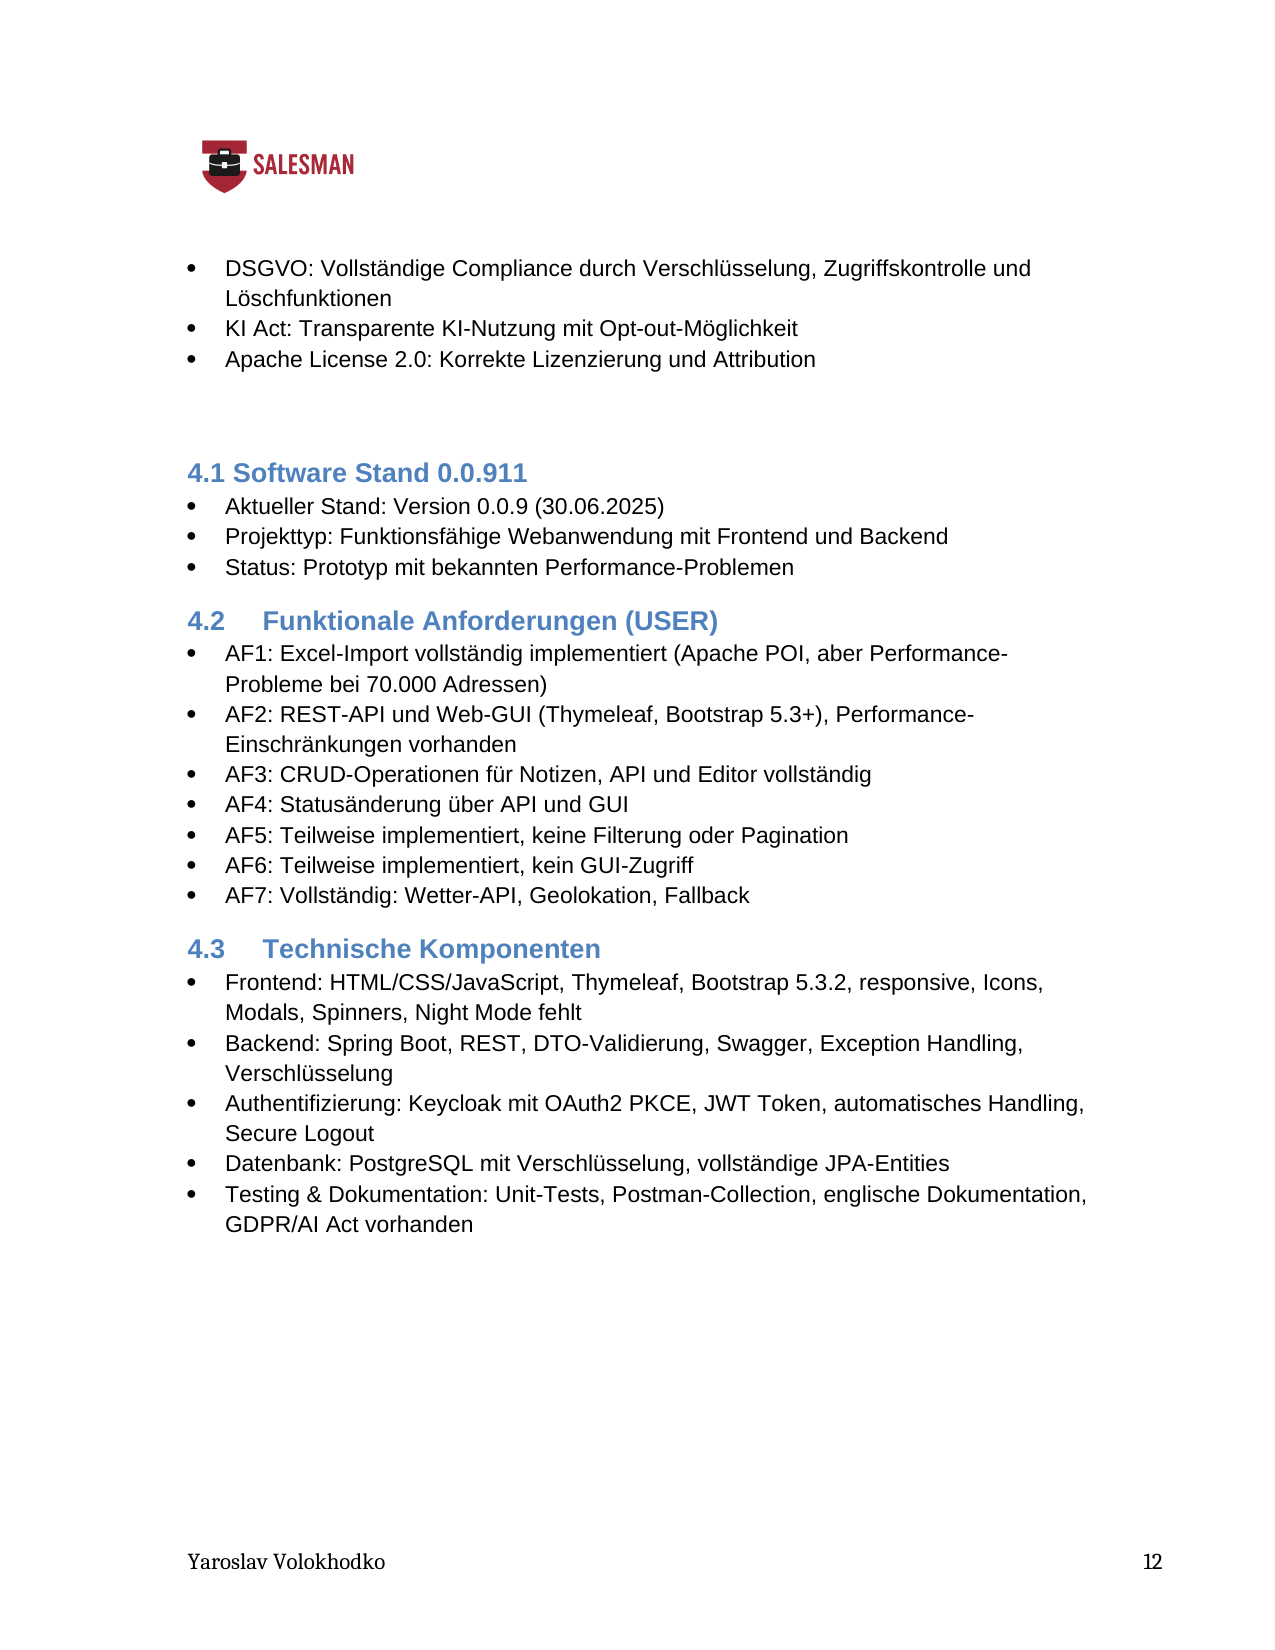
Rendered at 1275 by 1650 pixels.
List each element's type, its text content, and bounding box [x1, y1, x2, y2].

list Apache License 2.0: Korrekte Lizenzierung und Attribution [187, 346, 1087, 372]
list AF6: Teilweise implementiert, kein GUI-Zugriff [187, 852, 1087, 878]
subtitle Funktionale Anforderungen (USER) [187, 604, 1087, 636]
list DSGVO: Vollständige Compliance durch Verschlüsselung, Zugriffskontrolle und Löschfunktionen [187, 255, 1087, 312]
list AF2: REST-API und Web-GUI (Thymeleaf, Bootstrap 5.3+), Performance-Einschränkungen vorhanden [187, 701, 1087, 757]
list AF4: Statusänderung über API und GUI [187, 791, 1087, 818]
list Status: Prototyp mit bekannten Performance-Problemen [187, 553, 1087, 580]
list Datenbank: PostgreSQL mit Verschlüsselung, vollständige JPA-Entities [187, 1150, 1087, 1177]
list AF5: Teilweise implementiert, keine Filterung oder Pagination [187, 822, 1087, 848]
subtitle 4.1 Software Stand 0.0.911 [187, 457, 1087, 488]
list AF1: Excel-Import vollständig implementiert (Apache POI, aber Performance-Probleme bei 70.000 Adressen) [187, 640, 1087, 697]
list Testing & Dokumentation: Unit-Tests, Postman-Collection, englische Dokumentation, GDPR/AI Act vorhanden [187, 1181, 1087, 1237]
list Authentifizierung: Keycloak mit OAuth2 PKCE, JWT Token, automatisches Handling, Secure Logout [187, 1090, 1087, 1146]
list KI Act: Transparente KI-Nutzung mit Opt-out-Möglichkeit [187, 315, 1087, 342]
list Aktueller Stand: Version 0.0.9 (30.06.2025) [187, 493, 1087, 519]
picture [187, 75, 368, 255]
list Backend: Spring Boot, REST, DTO-Validierung, Swagger, Exception Handling, Verschlüsselung [187, 1029, 1087, 1086]
list Frontend: HTML/CSS/JavaScript, Thymeleaf, Bootstrap 5.3.2, responsive, Icons, Modals, Spinners, Night Mode fehlt [187, 969, 1087, 1026]
list AF7: Vollständig: Wetter-API, Geolokation, Fallback [187, 882, 1087, 908]
subtitle Technische Komponenten [187, 933, 1087, 964]
list Projekttyp: Funktionsfähige Webanwendung mit Frontend und Backend [187, 523, 1087, 549]
list AF3: CRUD-Operationen für Notizen, API und Editor vollständig [187, 761, 1087, 788]
